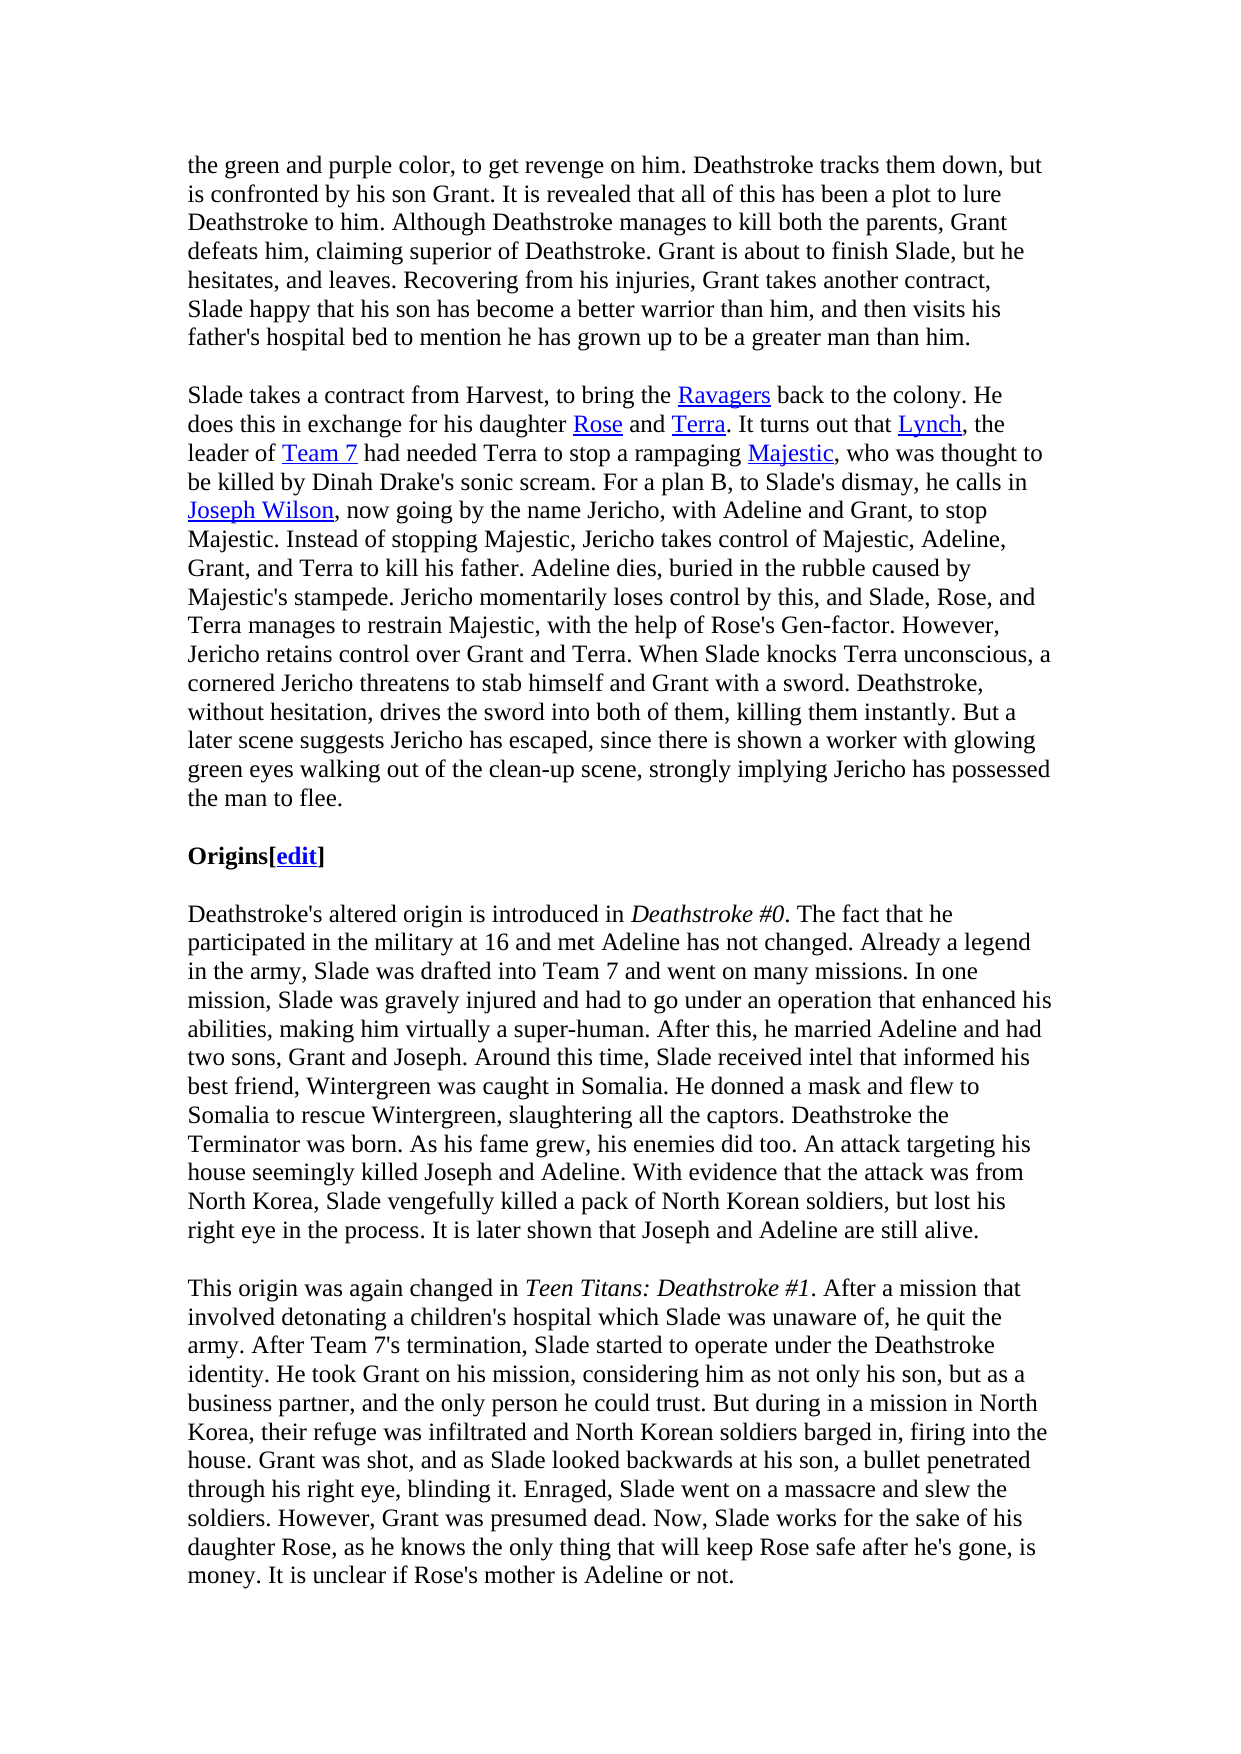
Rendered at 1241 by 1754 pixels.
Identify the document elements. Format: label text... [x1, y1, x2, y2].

text This origin was again changed in Teen Titans: Deathstroke #1. After a mission that involved detonating a children's hospital which Slade was unaware of, he quit the army. After Team 7's termination, Slade started to operate under the Deathstroke identity. He took Grant on his mission, considering him as not only his son, but as a business partner, and the only person he could trust. But during in a mission in North Korea, their refuge was infiltrated and North Korean soldiers barged in, firing into the house. Grant was shot, and as Slade looked backwards at his son, a bullet penetrated through his right eye, blinding it. Enraged, Slade went on a massacre and slew the soldiers. However, Grant was presumed dead. Now, Slade works for the sake of his daughter Rose, as he knows the only thing that will keep Rose safe after he's gone, is money. It is unclear if Rose's mother is Adeline or not. [187, 1273, 1053, 1589]
text Slade takes a contract from Harvest, to bring the Ravagers back to the colony. He does this in exchange for his daughter Rose and Terra. It turns out that Lynch, the leader of Team 7 had needed Terra to stop a rampaging Majestic, who was thought to be killed by Dinah Drake's sonic scream. For a plan B, to Slade's dismay, he calls in Joseph Wilson, now going by the name Jericho, with Adeline and Grant, to stop Majestic. Instead of stopping Majestic, Jericho takes control of Majestic, Adeline, Grant, and Terra to kill his father. Adeline dies, buried in the rubble caused by Majestic's stampede. Jericho momentarily loses control by this, and Slade, Rose, and Terra manages to restrain Majestic, with the help of Rose's Gen-factor. However, Jericho retains control over Grant and Terra. When Slade knocks Terra unconscious, a cornered Jericho threatens to stab himself and Grant with a sword. Deathstroke, without hesitation, drives the sword into both of them, killing them instantly. But a later scene suggests Jericho has escaped, since there is shown a worker with glowing green eyes walking out of the clean-up scene, strongly implying Jericho has possessed the man to flee. [187, 380, 1053, 812]
subtitle Origins[edit] [187, 841, 1053, 869]
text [187, 150, 1053, 351]
text Deathstroke's altered origin is introduced in Deathstroke #0. The fact that he participated in the military at 16 and met Adeline has not changed. Already a legend in the army, Slade was drafted into Team 7 and went on many missions. In one mission, Slade was gravely injured and had to go under an operation that enhanced his abilities, making him virtually a super-human. After this, he married Adeline and had two sons, Grant and Joseph. Around this time, Slade received intel that informed his best friend, Wintergreen was caught in Somalia. He donned a mask and flew to Somalia to rescue Wintergreen, slaughtering all the captors. Deathstroke the Terminator was born. As his fame grew, his enemies did too. An attack targeting his house seemingly killed Joseph and Adeline. With evidence that the attack was from North Korea, Slade vengefully killed a pack of North Korean soldiers, but lost his right eye in the process. It is later shown that Joseph and Adeline are still alive. [187, 899, 1053, 1244]
